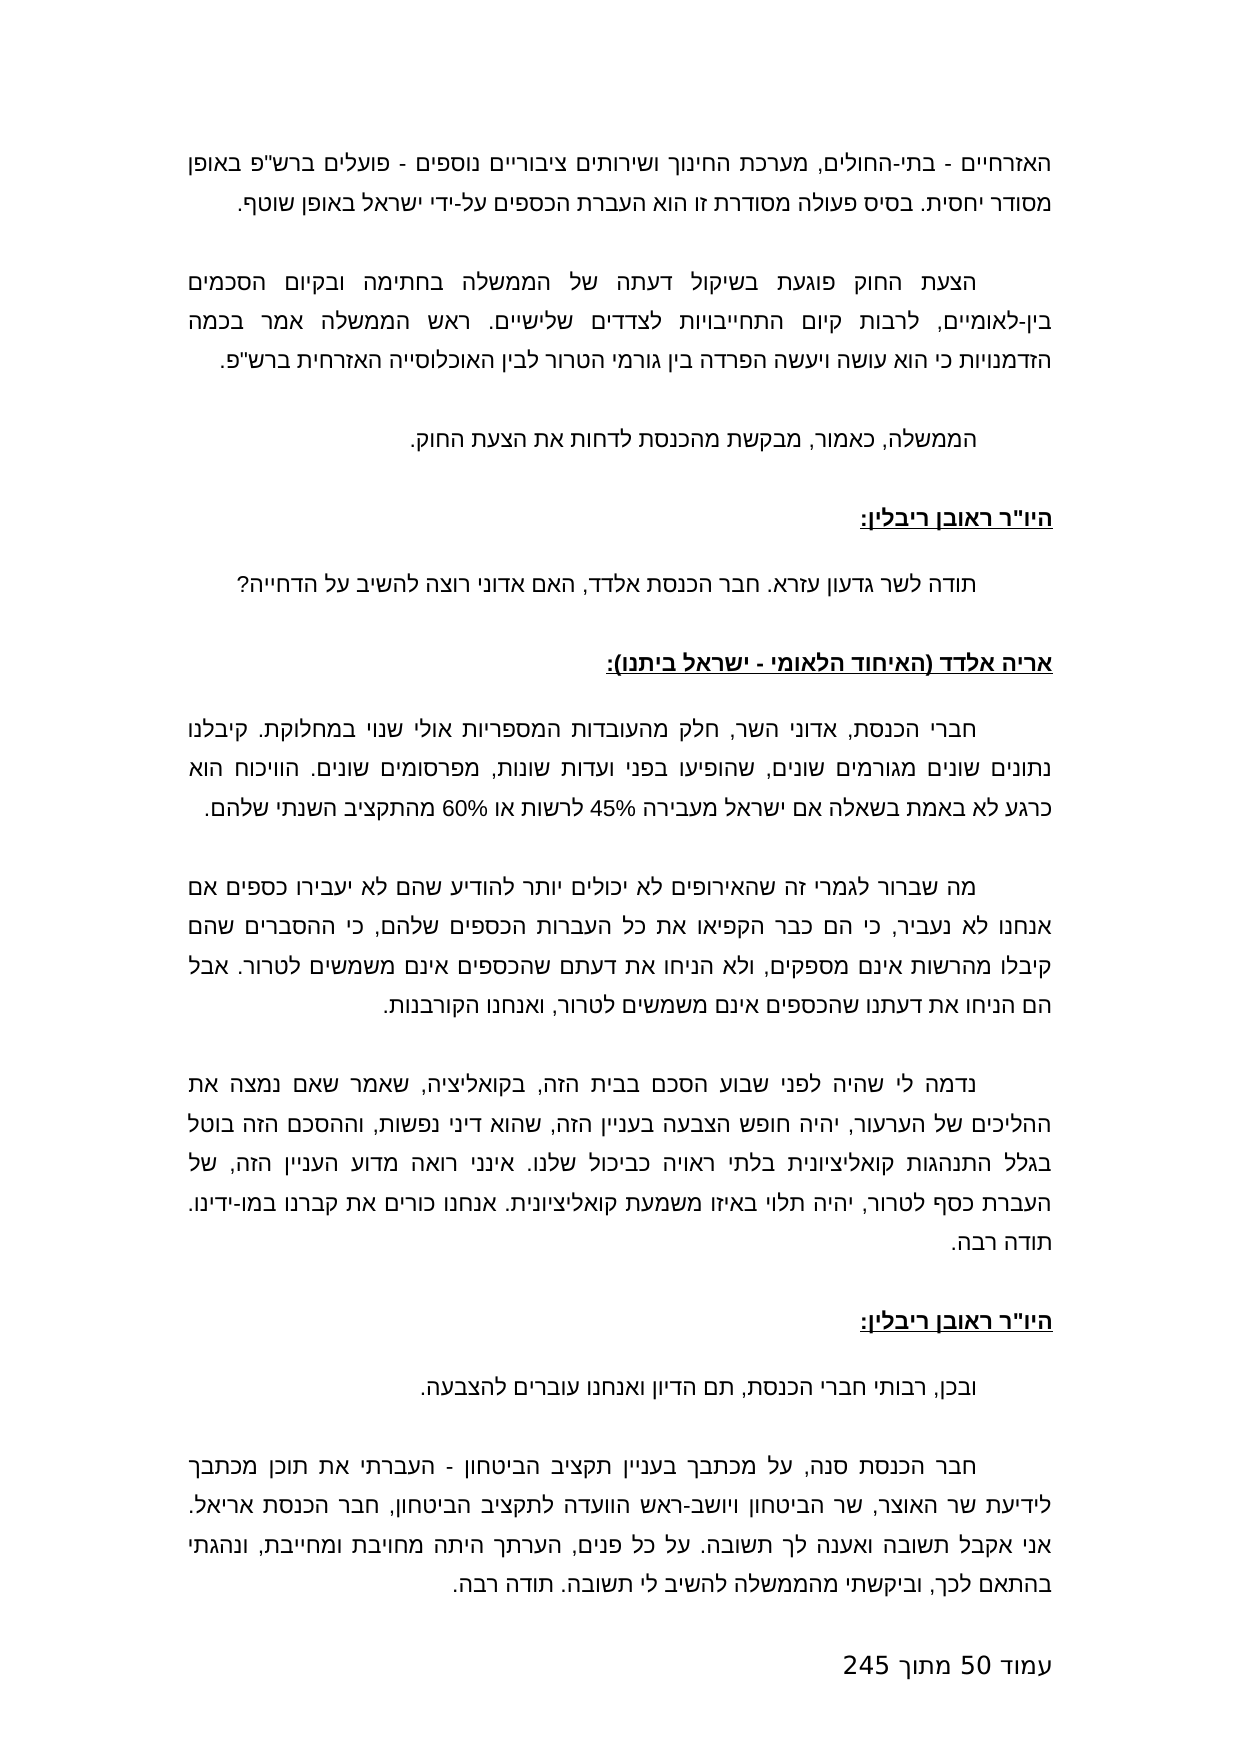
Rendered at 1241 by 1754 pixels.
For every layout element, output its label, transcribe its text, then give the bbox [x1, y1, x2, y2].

text נדמה לי שהיה לפני שבוע הסכם בבית הזה, בקואליציה, שאמר שאם נמצה את ההליכים של הערעור, יהיה חופש הצבעה בעניין הזה, שהוא דיני נפשות, וההסכם הזה בוטל בגלל התנהגות קואליציונית בלתי ראויה כביכול שלנו. אינני רואה מדוע העניין הזה, של העברת כסף לטרור, יהיה תלוי באיזו משמעת קואליציונית. אנחנו כורים את קברנו במו-ידינו. תודה רבה. [187, 1071, 1053, 1256]
text היו"ר ראובן ריבלין: [187, 505, 1053, 532]
text אריה אלדד (האיחוד הלאומי - ישראל ביתנו): [187, 650, 1053, 676]
text ובכן, רבותי חברי הכנסת, תם הדיון ואנחנו עוברים להצבעה. [187, 1374, 1053, 1400]
text היו"ר ראובן ריבלין: [187, 1308, 1053, 1334]
text הממשלה, כאמור, מבקשת מהכנסת לדחות את הצעת החוק. [187, 426, 1053, 453]
text חבר הכנסת סנה, על מכתבך בעניין תקציב הביטחון - העברתי את תוכן מכתבך לידיעת שר האוצר, שר הביטחון ויושב-ראש הוועדה לתקציב הביטחון, חבר הכנסת אריאל. אני אקבל תשובה ואענה לך תשובה. על כל פנים, הערתך היתה מחויבת ומחייבת, ונהגתי בהתאם לכך, וביקשתי מהממשלה להשיב לי תשובה. תודה רבה. [187, 1453, 1053, 1598]
text הצעת החוק פוגעת בשיקול דעתה של הממשלה בחתימה ובקיום הסכמים בין-לאומיים, לרבות קיום התחייבויות לצדדים שלישיים. ראש הממשלה אמר בכמה הזדמנויות כי הוא עושה ויעשה הפרדה בין גורמי הטרור לבין האוכלוסייה האזרחית ברש"פ. [187, 268, 1053, 374]
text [187, 150, 1053, 216]
text מה שברור לגמרי זה שהאירופים לא יכולים יותר להודיע שהם לא יעבירו כספים אם אנחנו לא נעביר, כי הם כבר הקפיאו את כל העברות הכספים שלהם, כי ההסברים שהם קיבלו מהרשות אינם מספקים, ולא הניחו את דעתם שהכספים אינם משמשים לטרור. אבל הם הניחו את דעתנו שהכספים אינם משמשים לטרור, ואנחנו הקורבנות. [187, 874, 1053, 1019]
text חברי הכנסת, אדוני השר, חלק מהעובדות המספריות אולי שנוי במחלוקת. קיבלנו נתונים שונים מגורמים שונים, שהופיעו בפני ועדות שונות, מפרסומים שונים. הוויכוח הוא כרגע לא באמת בשאלה אם ישראל מעבירה 45% לרשות או 60% מהתקציב השנתי שלהם. [187, 716, 1053, 821]
text תודה לשר גדעון עזרא. חבר הכנסת אלדד, האם אדוני רוצה להשיב על הדחייה? [187, 571, 1053, 597]
